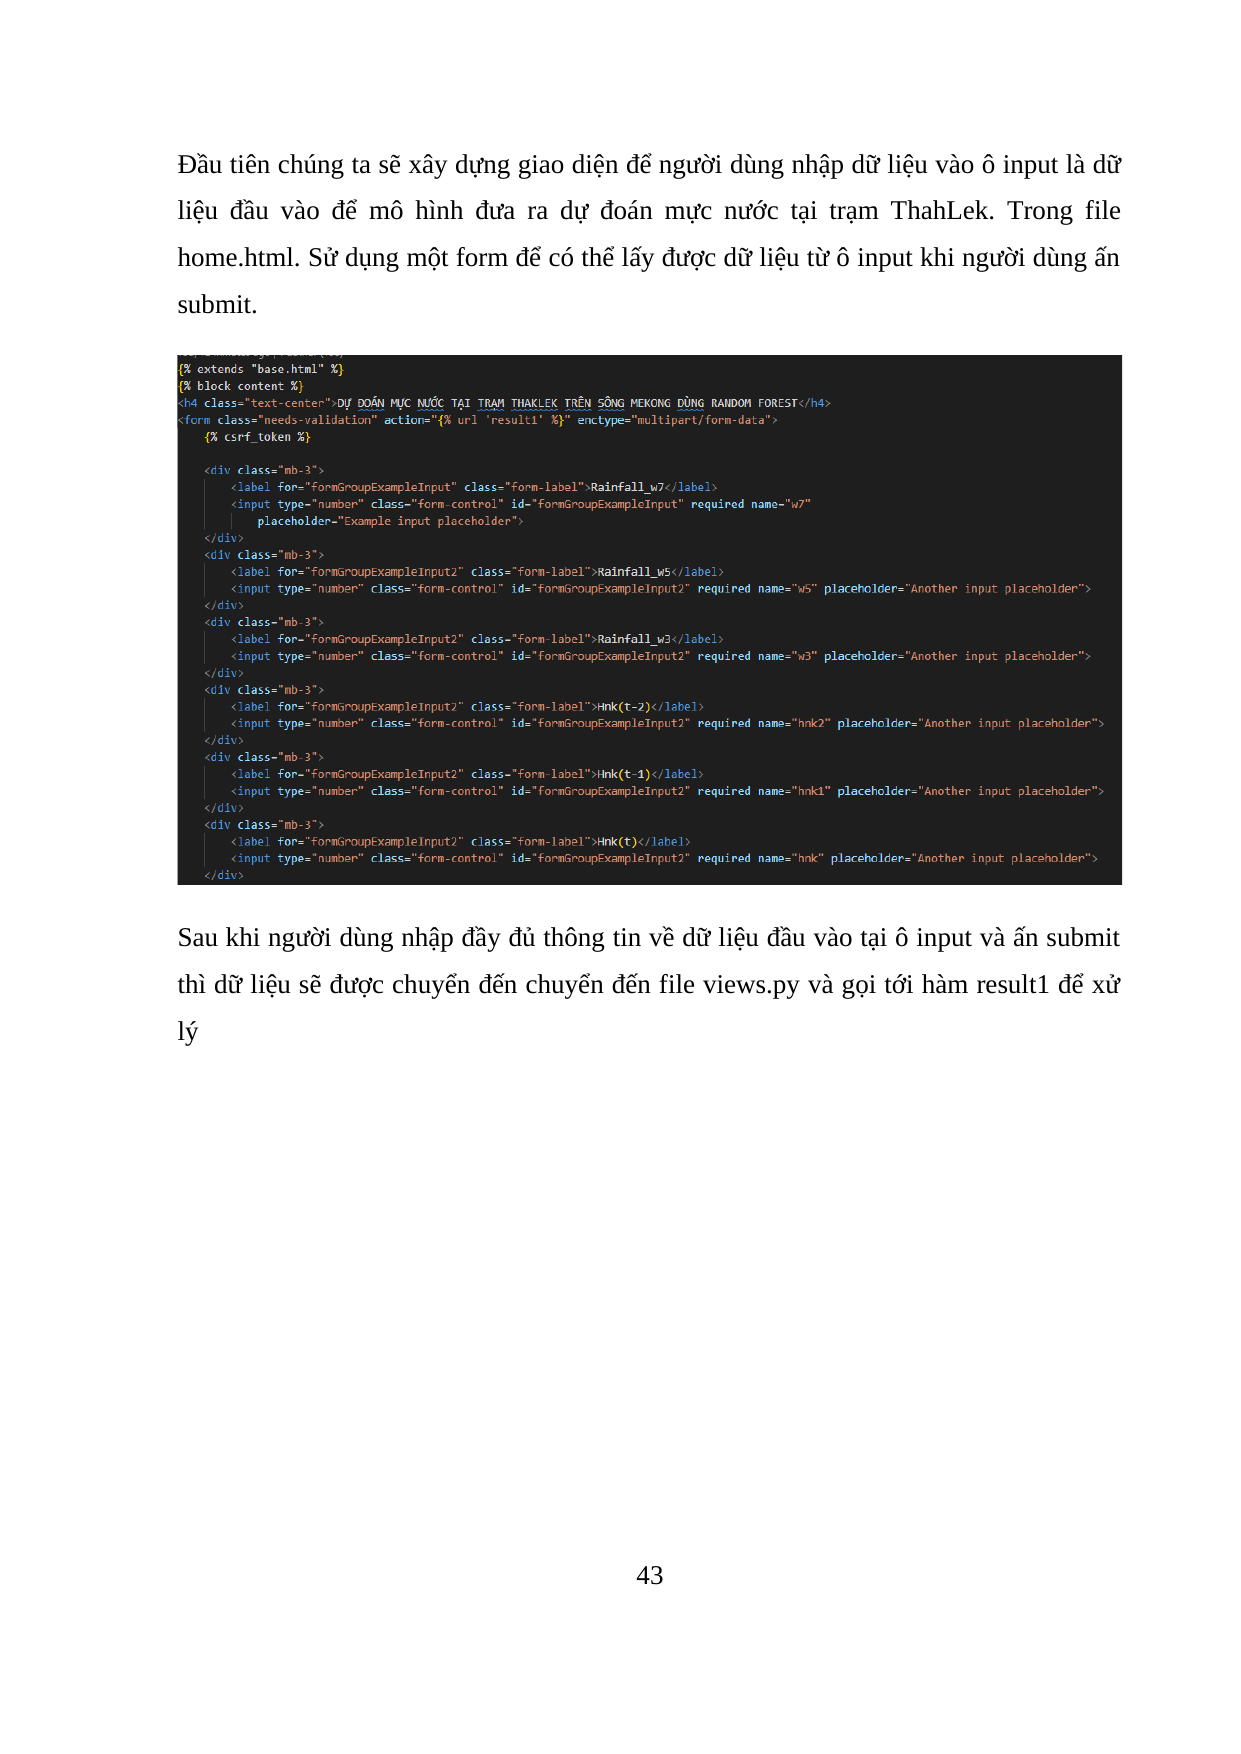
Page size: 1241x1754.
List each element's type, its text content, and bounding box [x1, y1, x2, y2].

text Sau khi người dùng nhập đầy đủ thông tin về dữ liệu đầu vào tại ô input và ấn submit thì dữ liệu sẽ được chuyển đến chuyển đến file views.py và gọi tới hàm result1 để xử lý [177, 921, 1122, 1046]
picture [177, 355, 1123, 885]
text Đầu tiên chúng ta sẽ xây dựng giao diện để người dùng nhập dữ liệu vào ô input là dữ liệu đầu vào để mô hình đưa ra dự đoán mực nước tại trạm ThahLek. Trong file home.html. Sử dụng một form để có thể lấy được dữ liệu từ ô input khi người dùng ấn submit. [177, 148, 1122, 319]
